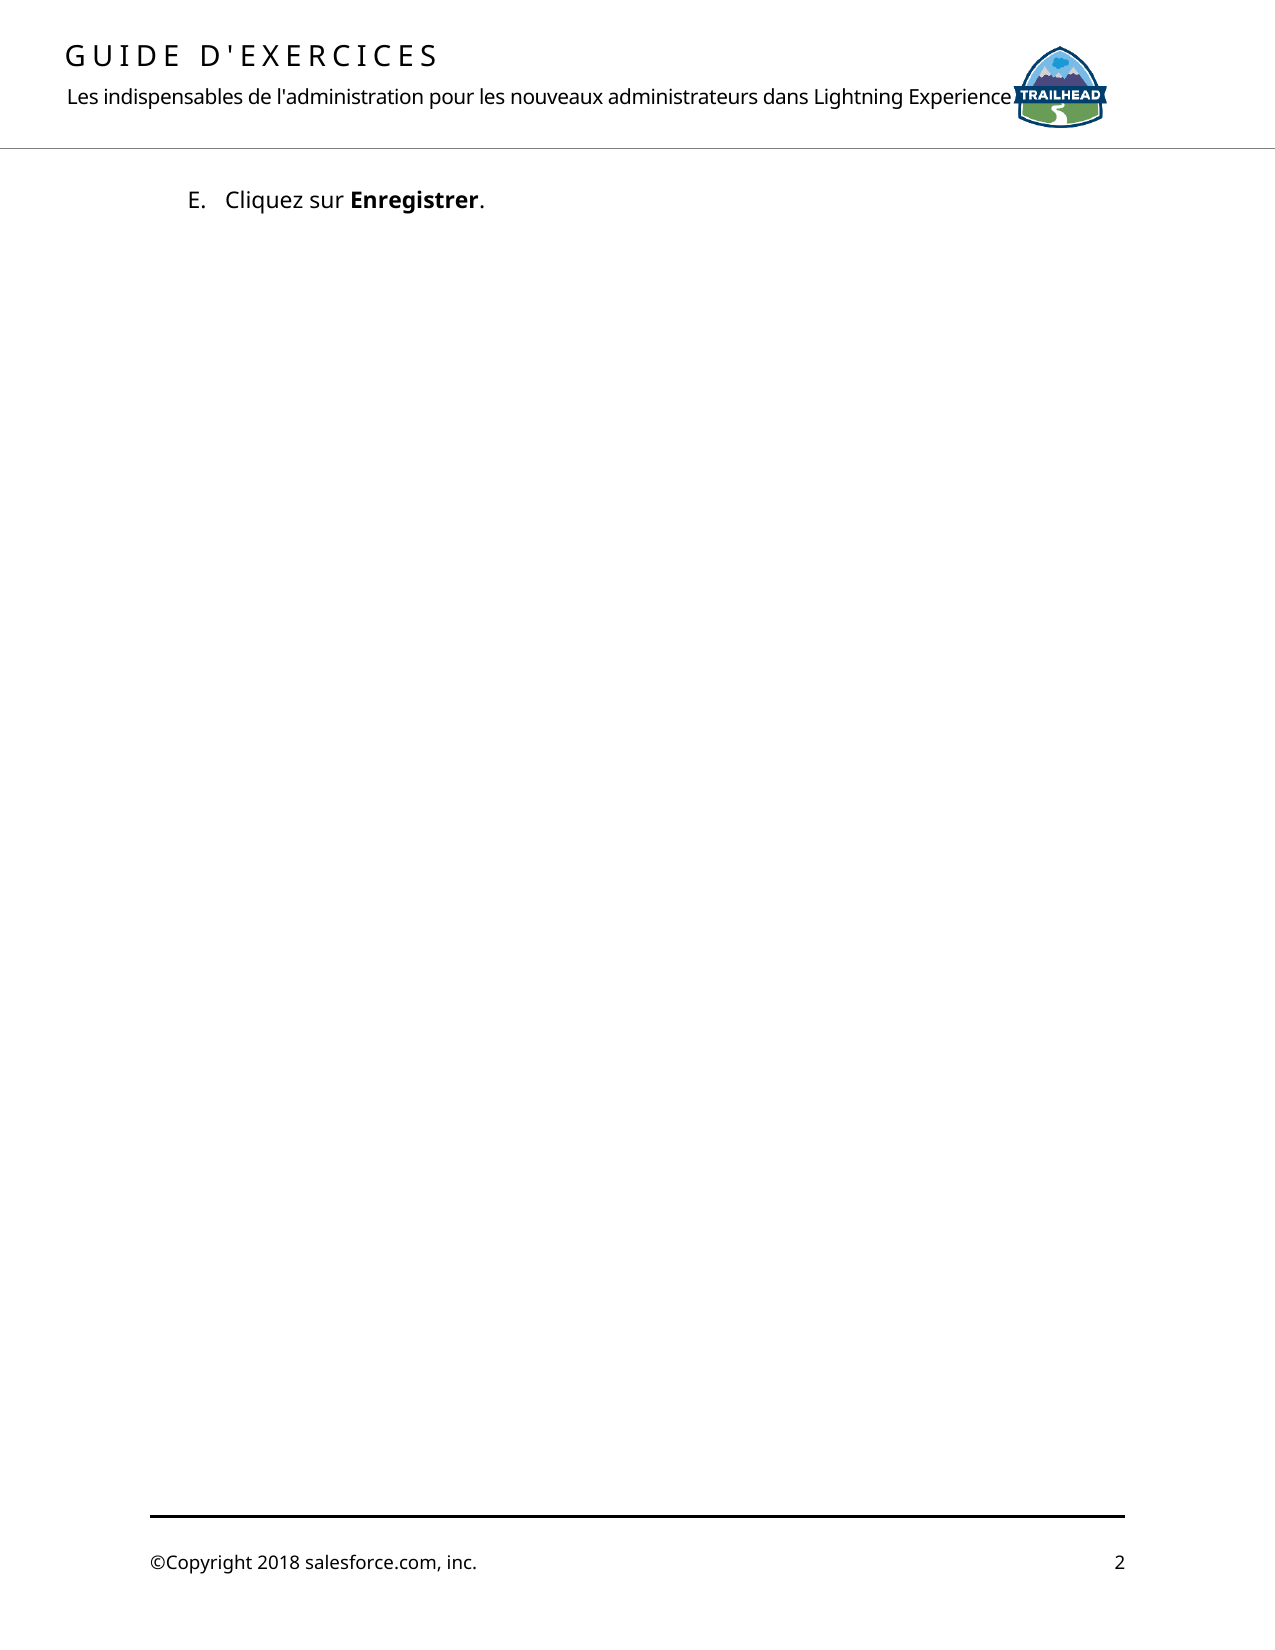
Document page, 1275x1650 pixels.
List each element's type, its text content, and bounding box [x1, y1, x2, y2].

subtitle E. Cliquez sur Enregistrer. [187, 184, 1125, 215]
picture [1012, 46, 1108, 128]
